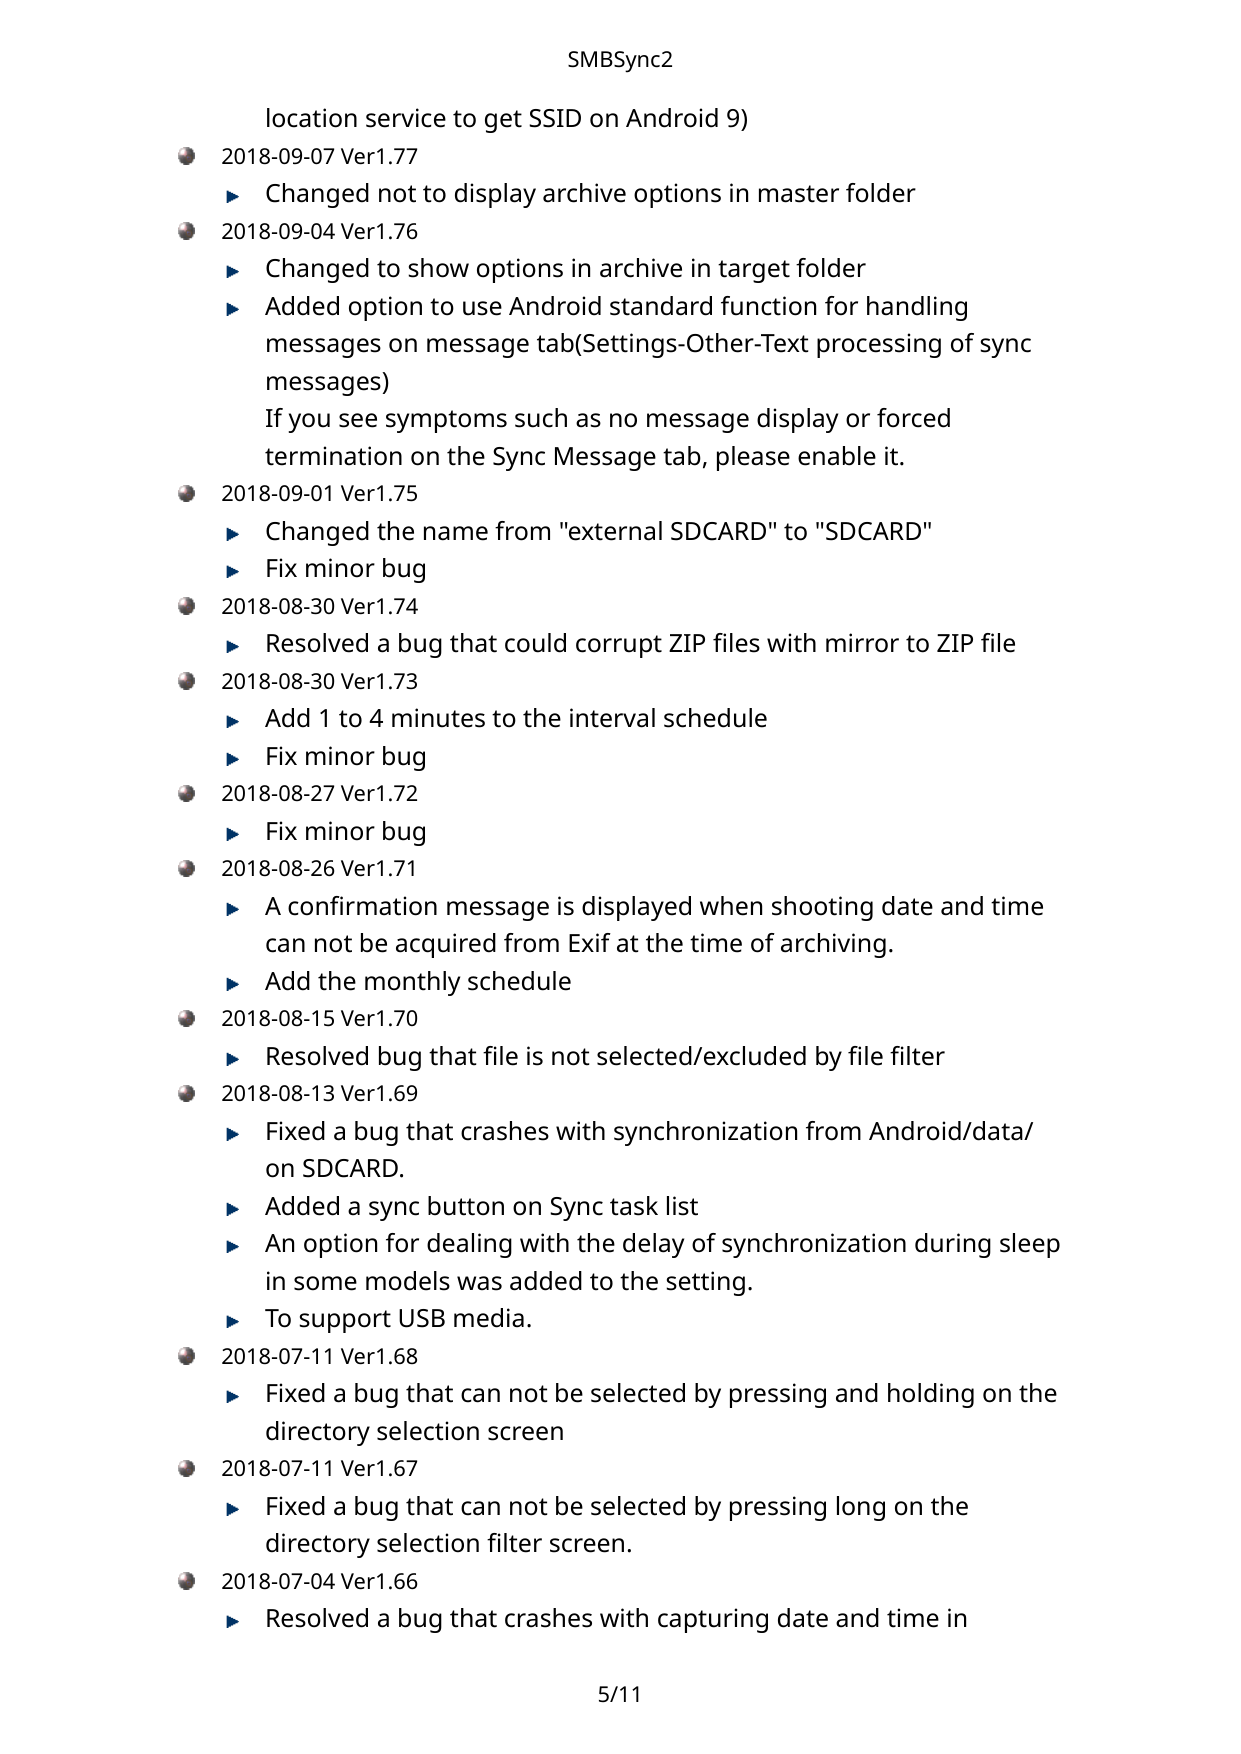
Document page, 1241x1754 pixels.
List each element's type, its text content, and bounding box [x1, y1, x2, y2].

picture [178, 597, 195, 615]
list Changed not to display archive options in master folder [221, 174, 1063, 212]
list Changed the name from "external SDCARD" to "SDCARD" [221, 512, 1063, 549]
picture [222, 1498, 239, 1516]
picture [222, 1048, 239, 1066]
picture [222, 186, 239, 203]
picture [178, 147, 195, 165]
list 2018-09-01 Ver1.75 [177, 474, 1063, 512]
list Fix minor bug [221, 812, 1063, 849]
picture [222, 1386, 239, 1403]
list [221, 1599, 1063, 1637]
list Added option to use Android standard function for handling messages on message tab(Settings-Other-Text processing of sync messages) [221, 287, 1063, 399]
picture [222, 1198, 239, 1216]
list An option for dealing with the delay of synchronization during sleep in some models was added to the setting. [221, 1224, 1063, 1299]
list Resolved a bug that could corrupt ZIP files with mirror to ZIP file [221, 624, 1063, 662]
picture [222, 1611, 239, 1628]
picture [178, 672, 195, 690]
picture [178, 1010, 195, 1027]
list Add the monthly schedule [221, 962, 1063, 999]
list Fix minor bug [221, 549, 1063, 587]
list 2018-07-11 Ver1.67 [177, 1449, 1063, 1487]
picture [178, 1460, 195, 1477]
picture [178, 1572, 195, 1590]
picture [222, 298, 239, 316]
list 2018-07-11 Ver1.68 [177, 1337, 1063, 1374]
list Added a sync button on Sync task list [221, 1187, 1063, 1224]
picture [178, 1347, 195, 1365]
list 2018-08-30 Ver1.73 [177, 662, 1063, 699]
list 2018-07-04 Ver1.66 [177, 1562, 1063, 1599]
list Add 1 to 4 minutes to the interval schedule [221, 699, 1063, 737]
picture [222, 711, 239, 728]
list A confirmation message is displayed when shooting date and time can not be acquired from Exif at the time of archiving. [221, 887, 1063, 962]
picture [222, 748, 239, 766]
list Fixed a bug that can not be selected by pressing long on the directory selection filter screen. [221, 1487, 1063, 1562]
list Resolved bug that file is not selected/excluded by file filter [221, 1037, 1063, 1074]
list 2018-08-13 Ver1.69 [177, 1074, 1063, 1112]
list Fix minor bug [221, 737, 1063, 774]
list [221, 99, 1063, 137]
list 2018-08-27 Ver1.72 [177, 774, 1063, 812]
list If you see symptoms such as no message display or forced termination on the Sync Message tab, please enable it. [265, 399, 1063, 474]
picture [178, 785, 195, 802]
list 2018-09-04 Ver1.76 [177, 212, 1063, 249]
picture [222, 523, 239, 541]
picture [222, 973, 239, 991]
picture [178, 222, 195, 240]
list 2018-09-07 Ver1.77 [177, 137, 1063, 174]
list Changed to show options in archive in target folder [221, 249, 1063, 287]
list 2018-08-26 Ver1.71 [177, 849, 1063, 887]
list 2018-08-15 Ver1.70 [177, 999, 1063, 1037]
picture [222, 561, 239, 578]
picture [222, 1236, 239, 1253]
picture [222, 1311, 239, 1328]
picture [222, 1123, 239, 1141]
picture [222, 261, 239, 278]
list Fixed a bug that crashes with synchronization from Android/data/ on SDCARD. [221, 1112, 1063, 1187]
picture [178, 485, 195, 502]
list To support USB media. [221, 1299, 1063, 1337]
picture [178, 1085, 195, 1102]
picture [222, 823, 239, 841]
list 2018-08-30 Ver1.74 [177, 587, 1063, 624]
picture [222, 636, 239, 653]
picture [222, 898, 239, 916]
list Fixed a bug that can not be selected by pressing and holding on the directory selection screen [221, 1374, 1063, 1449]
picture [178, 860, 195, 877]
